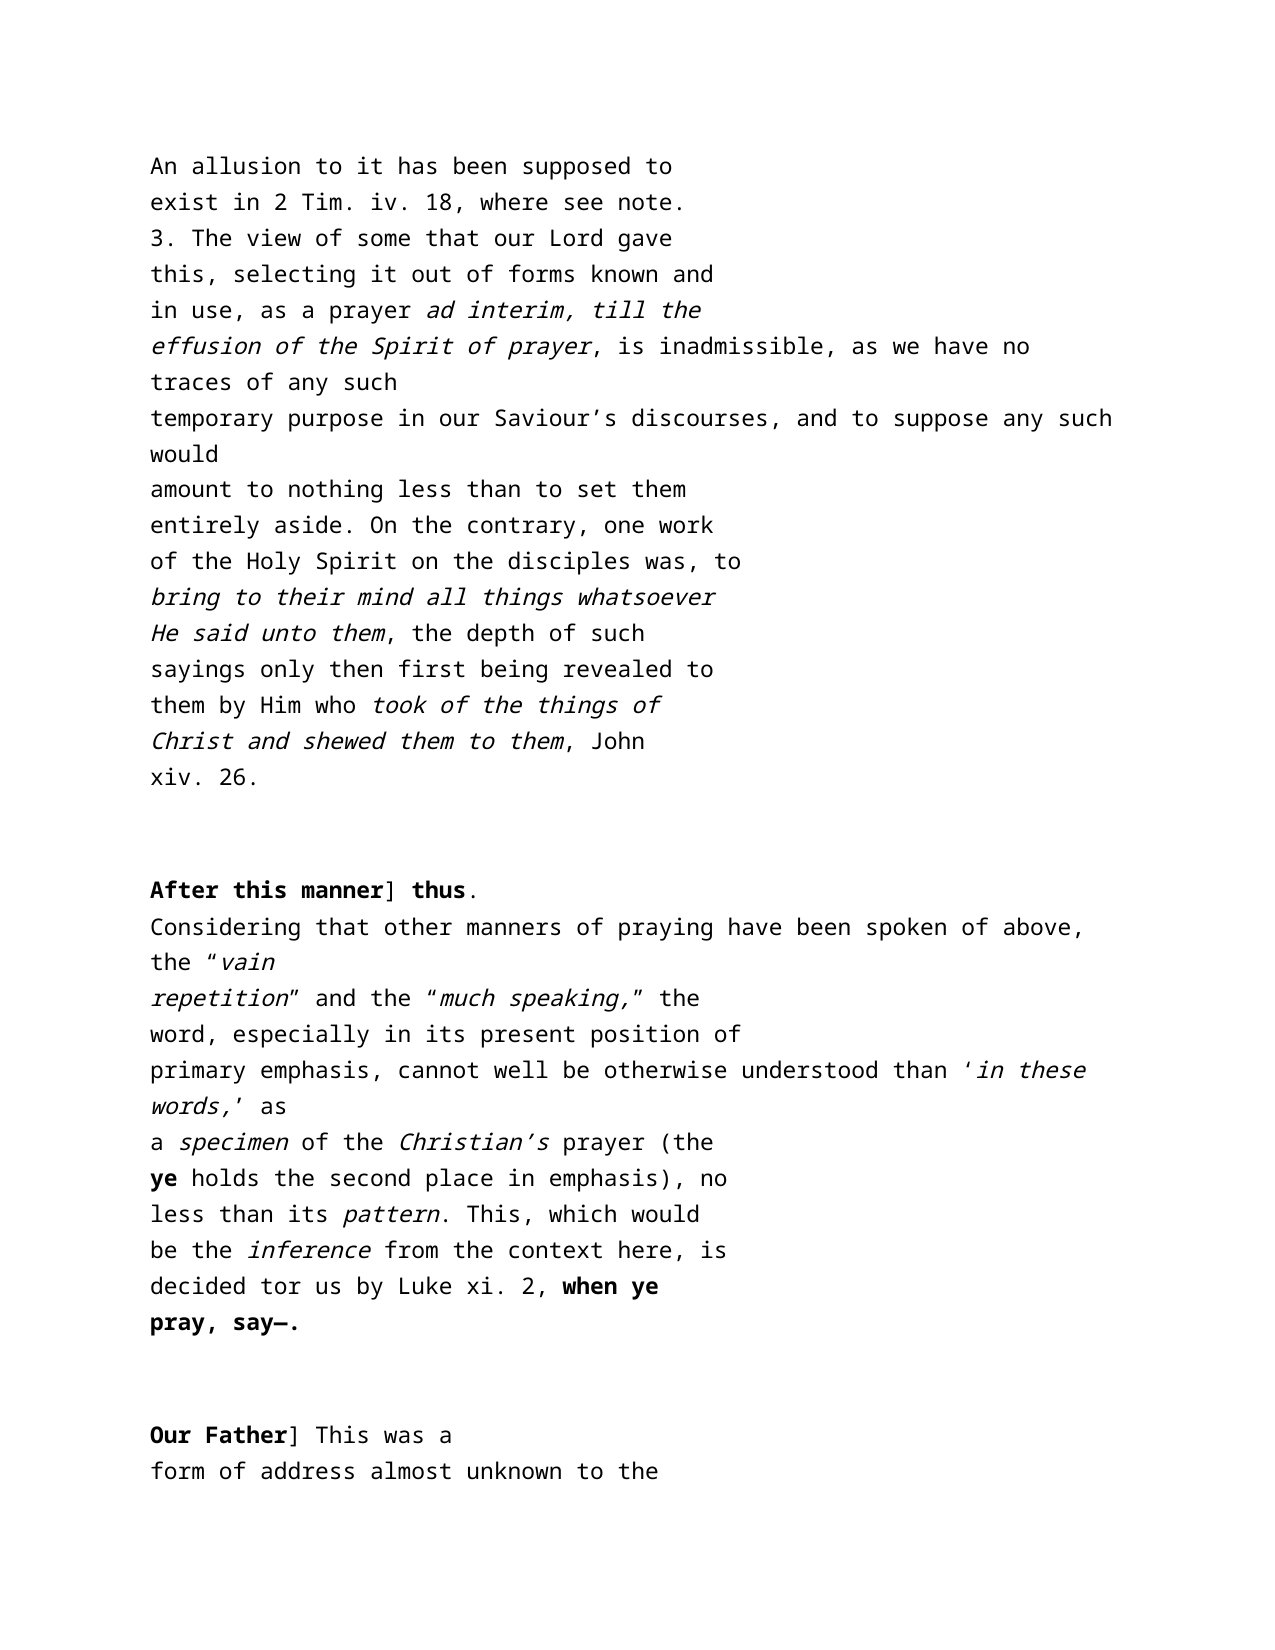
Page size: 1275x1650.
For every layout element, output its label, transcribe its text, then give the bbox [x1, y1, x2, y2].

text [150, 1419, 1125, 1486]
text After this manner] thus. Considering that other manners of praying have been spoken of above, the “vain repetition” and the “much speaking,” the word, especially in its present position of primary emphasis, cannot well be otherwise understood than ‘in these words,’ as a specimen of the Christian’s prayer (the ye holds the second place in emphasis), no less than its pattern. This, which would be the inference from the context here, is decided tor us by Luke xi. 2, when ye pray, say—. [150, 874, 1125, 1337]
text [150, 150, 1125, 792]
